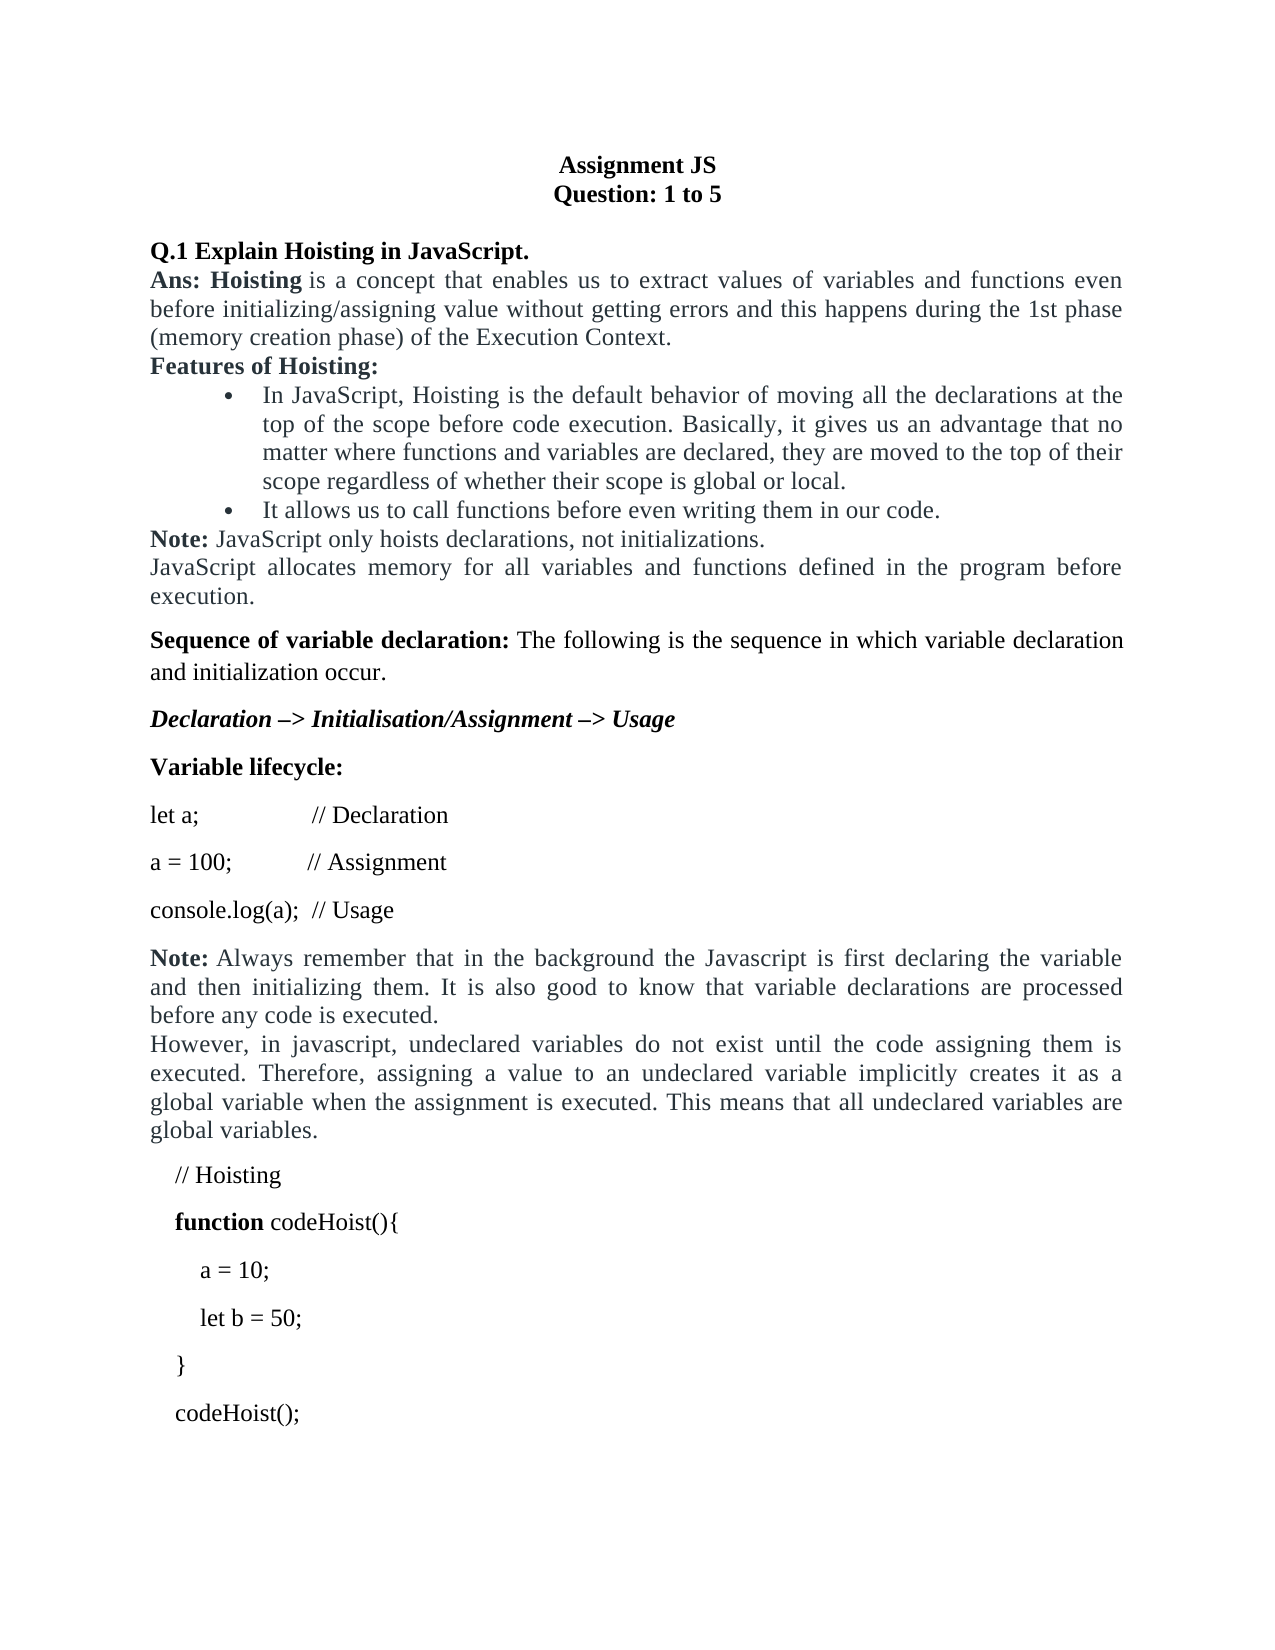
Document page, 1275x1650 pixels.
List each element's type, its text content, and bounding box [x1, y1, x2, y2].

text Note: Always remember that in the background the Javascript is first declaring the variable and then initializing them. It is also good to know that variable declarations are processed before any code is executed. [150, 943, 1125, 1029]
text function codeHoist(){ [150, 1207, 1125, 1236]
text Assignment JS [150, 150, 1125, 179]
text Features of Hoisting: [150, 351, 1125, 380]
text codeHoist(); [150, 1398, 1125, 1427]
text Sequence of variable declaration: The following is the sequence in which variable declaration and initialization occur. [150, 626, 1125, 685]
text a = 10; [150, 1255, 1125, 1284]
text Variable lifecycle: [150, 752, 1125, 781]
text Declaration –> Initialisation/Assignment –> Usage [150, 704, 1125, 733]
text let b = 50; [150, 1303, 1125, 1332]
list In JavaScript, Hoisting is the default behavior of moving all the declarations at the top of the scope before code execution. Basically, it gives us an advantage that no matter where functions and variables are declared, they are moved to the top of their scope regardless of whether their scope is global or local. [225, 380, 1125, 495]
text Q.1 Explain Hoisting in JavaScript. [150, 236, 1125, 265]
text Note: JavaScript only hoists declarations, not initializations. [150, 524, 1125, 552]
text a = 100; // Assignment [150, 847, 1125, 876]
text Ans: Hoisting is a concept that enables us to extract values of variables and functions even before initializing/assigning value without getting errors and this happens during the 1st phase (memory creation phase) of the Execution Context. [150, 265, 1125, 351]
text } [150, 1351, 1125, 1379]
text However, in javascript, undeclared variables do not exist until the code assigning them is executed. Therefore, assigning a value to an undeclared variable implicitly creates it as a global variable when the assignment is executed. This means that all undeclared variables are global variables. [150, 1029, 1125, 1144]
list It allows us to call functions before even writing them in our code. [225, 495, 1125, 524]
text // Hoisting [150, 1160, 1125, 1188]
text console.log(a); // Usage [150, 895, 1125, 924]
text let a; // Declaration [150, 800, 1125, 828]
text Question: 1 to 5 [150, 179, 1125, 207]
text JavaScript allocates memory for all variables and functions defined in the program before execution. [150, 552, 1125, 610]
